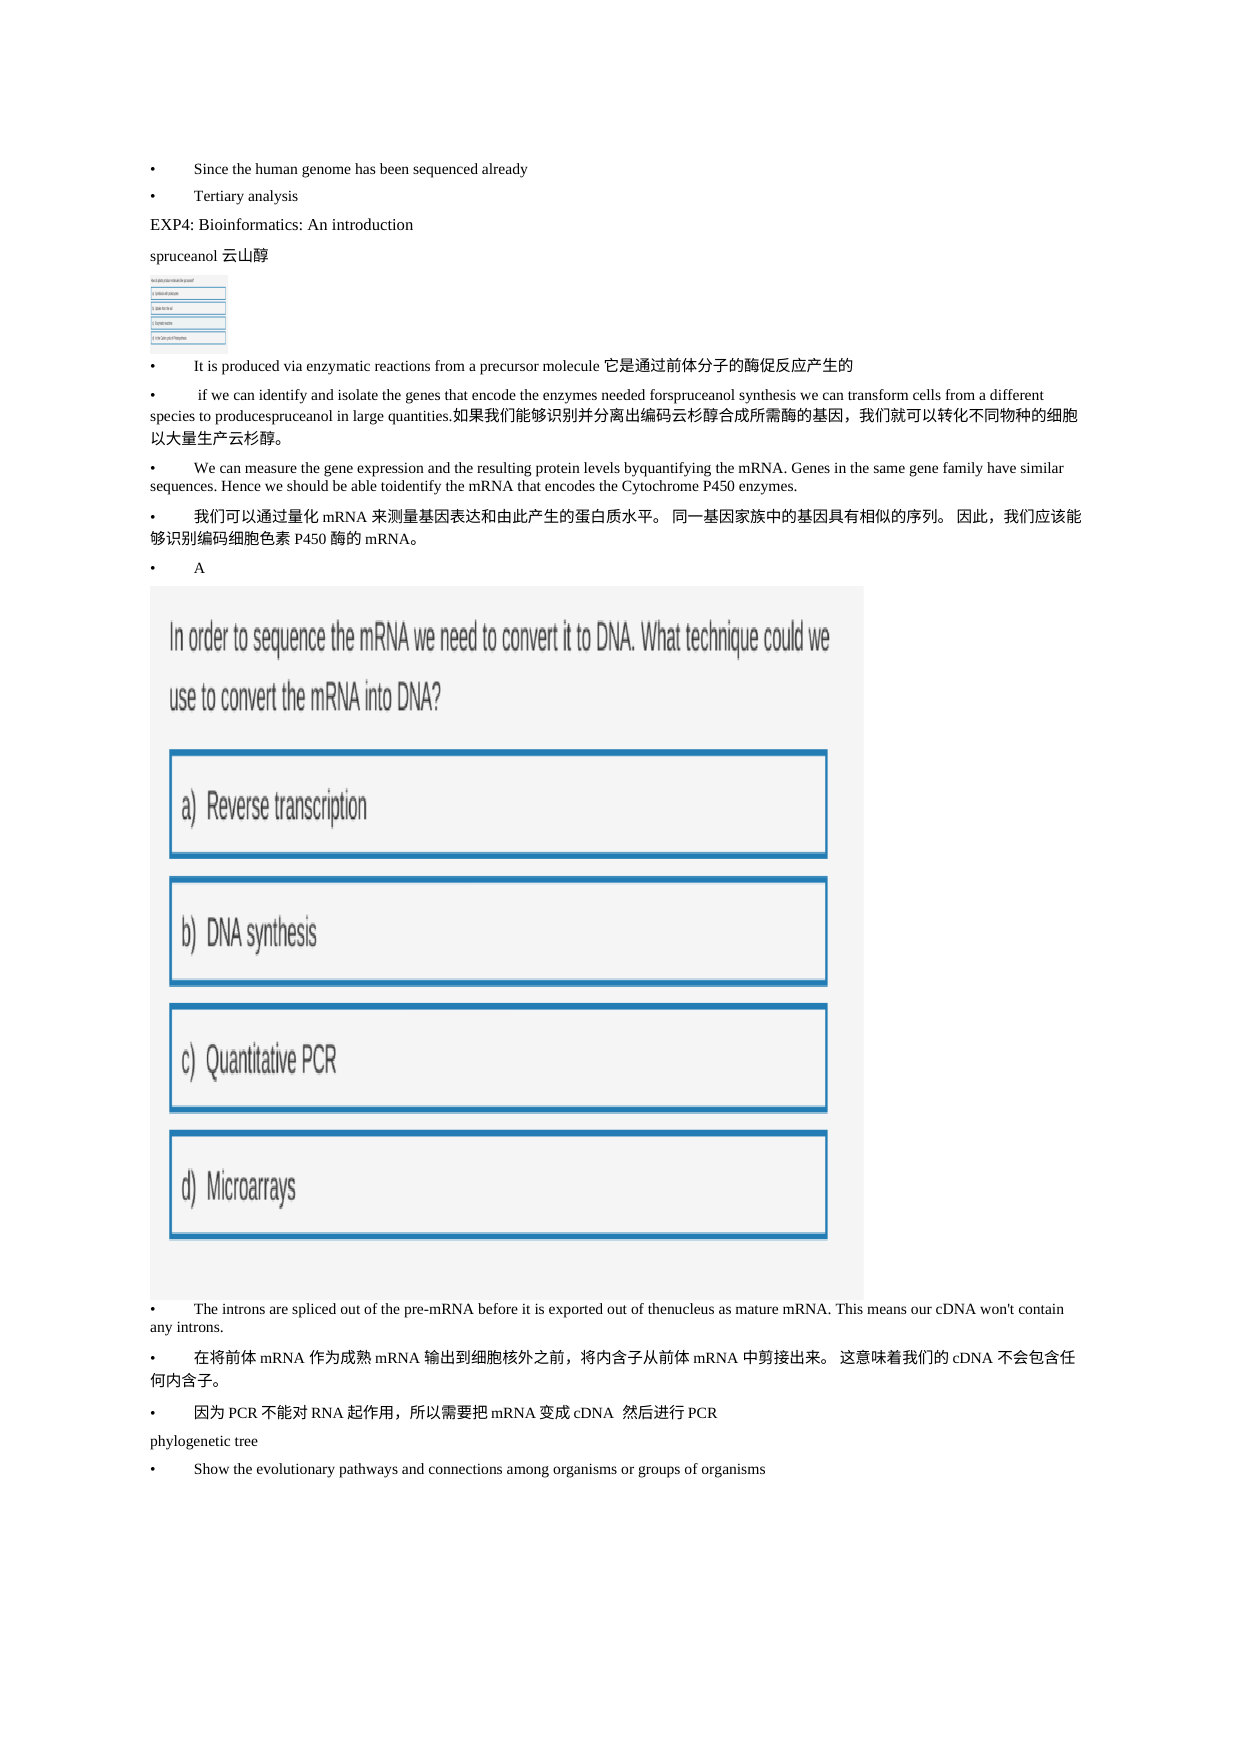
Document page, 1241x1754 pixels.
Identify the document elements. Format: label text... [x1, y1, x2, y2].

list We can measure the gene expression and the resulting protein levels byquantifying the mRNA. Genes in the same gene family have similar sequences. Hence we should be able toidentify the mRNA that encodes the Cytochrome P450 enzymes. [150, 458, 1090, 494]
subtitle phylogenetic tree [150, 1432, 1090, 1450]
list Since the human genome has been sequenced already [150, 159, 1090, 177]
subtitle EXP4: Bioinformatics: An introduction [150, 214, 1090, 234]
list Tertiary analysis [150, 187, 1090, 205]
list if we can identify and isolate the genes that encode the enzymes needed forspruceanol synthesis we can transform cells from a different species to producespruceanol in large quantities.如果我们能够识别并分离出编码云杉醇合成所需酶的基因，我们就可以转化不同物种的细胞以大量生产云杉醇。 [150, 386, 1090, 449]
list A [150, 559, 1090, 577]
list 我们可以通过量化 mRNA 来测量基因表达和由此产生的蛋白质水平。 同一基因家族中的基因具有相似的序列。 因此，我们应该能够识别编码细胞色素 P450 酶的 mRNA。 [150, 504, 1090, 549]
list It is produced via enzymatic reactions from a precursor molecule它是通过前体分子的酶促反应产生的 [150, 354, 1090, 376]
list 因为PCR不能对RNA起作用，所以需要把mRNA变成cDNA 然后进行PCR [150, 1400, 1090, 1423]
list The introns are spliced out of the pre-mRNA before it is exported out of thenucleus as mature mRNA. This means our cDNA won't contain any introns. [150, 1300, 1090, 1336]
subtitle spruceanol 云山醇 [150, 243, 1090, 266]
list Show the evolutionary pathways and connections among organisms or groups of organisms [150, 1460, 1090, 1478]
list 在将前体 mRNA 作为成熟 mRNA 输出到细胞核外之前，将内含子从前体 mRNA 中剪接出来。 这意味着我们的 cDNA 不会包含任何内含子。 [150, 1345, 1090, 1390]
picture [150, 275, 229, 354]
picture [150, 586, 864, 1300]
